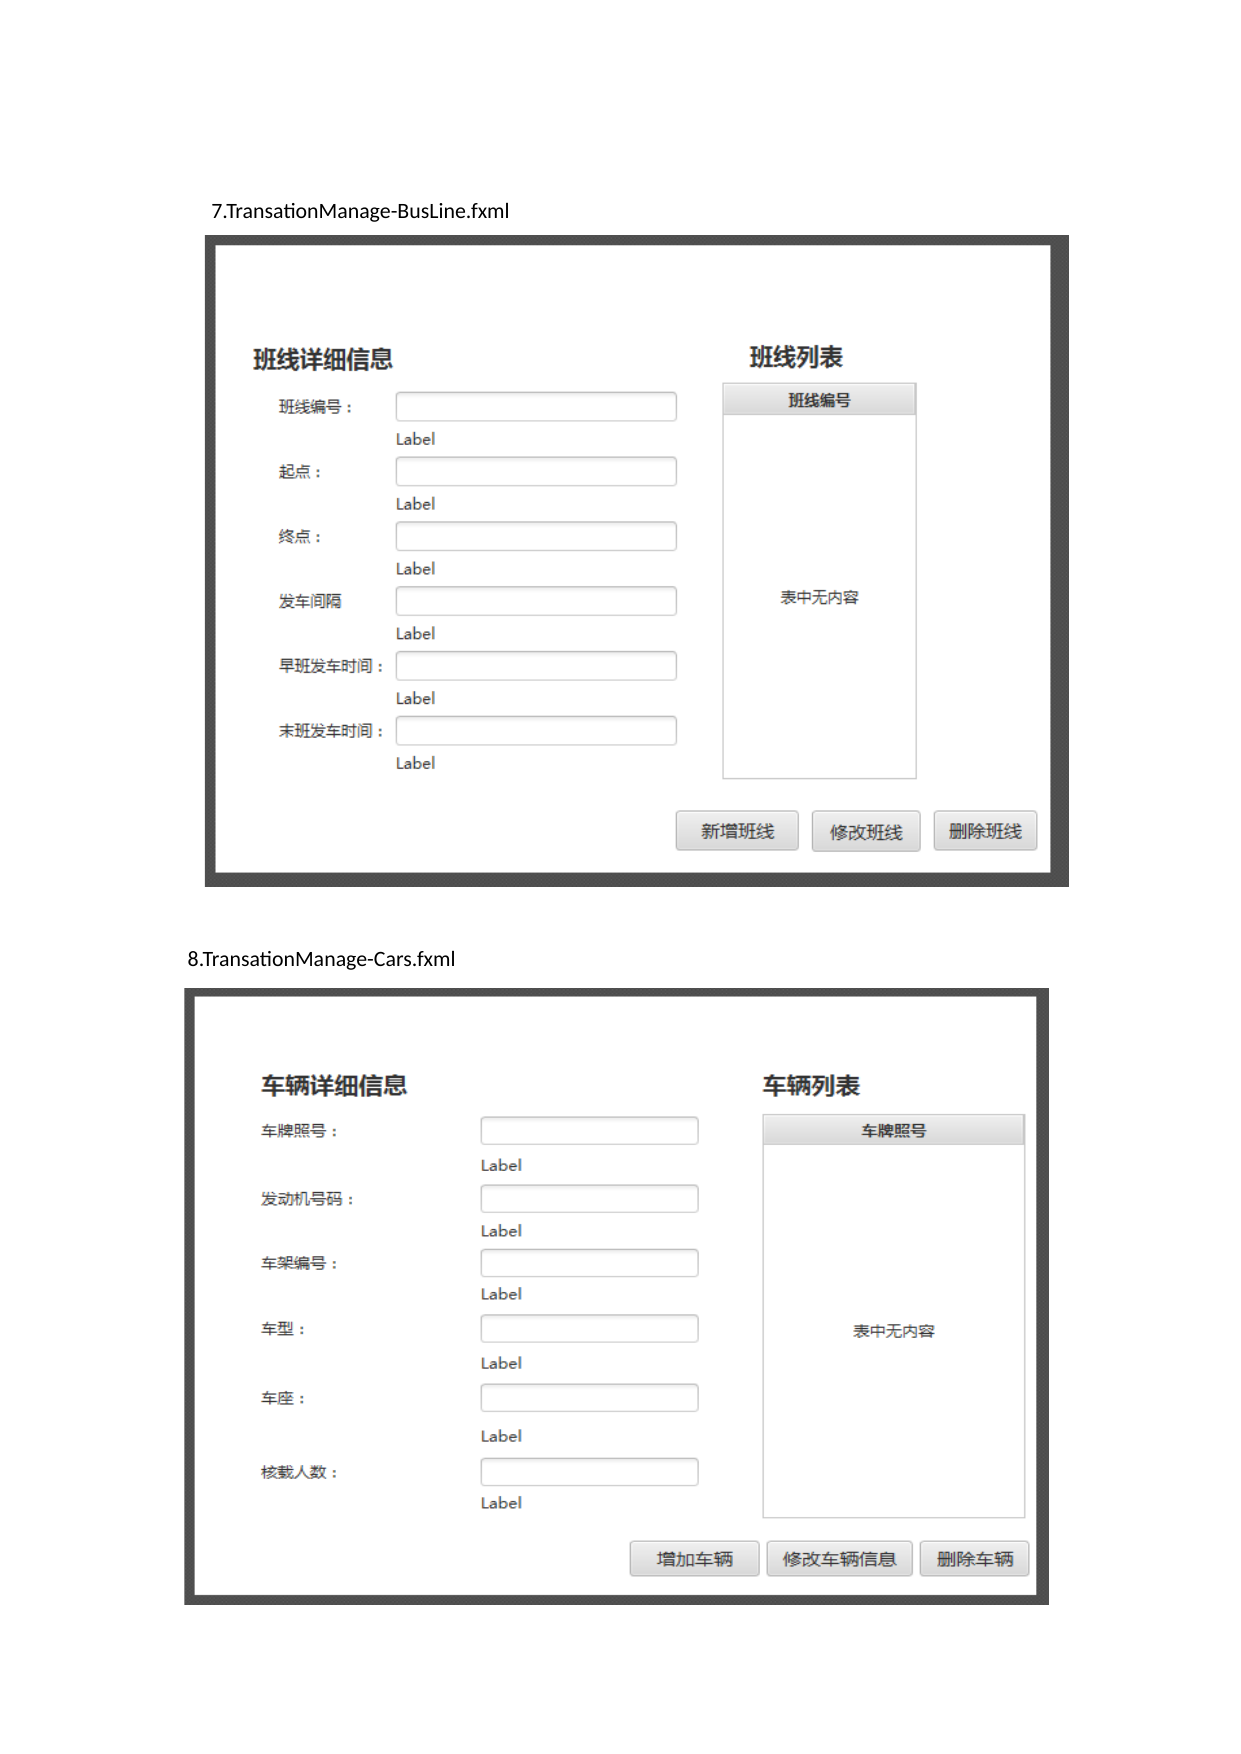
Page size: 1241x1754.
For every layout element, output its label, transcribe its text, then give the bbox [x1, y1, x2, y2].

text 8.TransationManage-Cars.fxml [187, 942, 1053, 974]
text 7.TransationManage-BusLine.fxml [187, 194, 1053, 227]
picture [184, 988, 1049, 1605]
picture [204, 235, 1069, 887]
